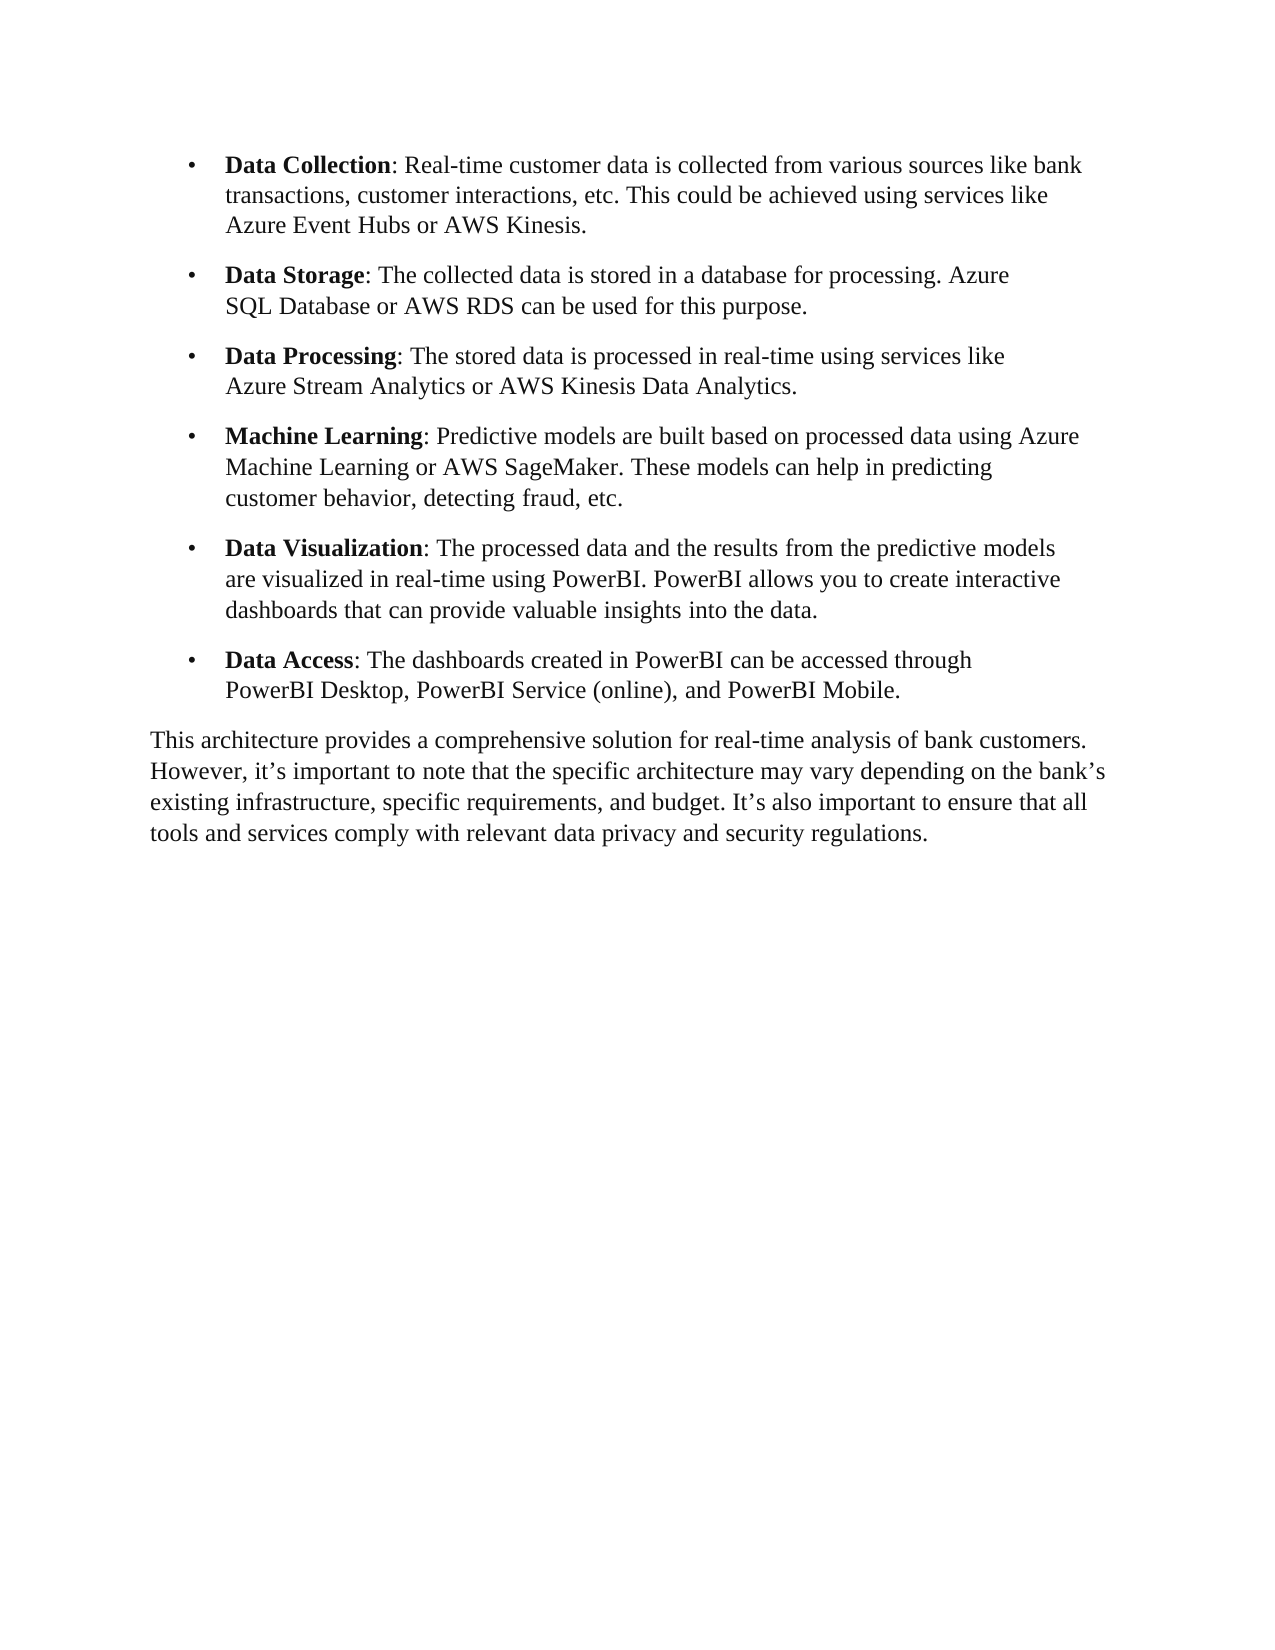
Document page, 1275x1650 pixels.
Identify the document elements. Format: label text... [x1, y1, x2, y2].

text This architecture provides a comprehensive solution for real-time analysis of bank customers. However, it’s important to note that the specific architecture may vary depending on the bank’s existing infrastructure, specific requirements, and budget. It’s also important to ensure that all tools and services comply with relevant data privacy and security regulations. [150, 725, 1122, 847]
list Data Access: The dashboards created in PowerBI can be accessed through PowerBI Desktop, PowerBI Service (online), and PowerBI Mobile. [187, 645, 1067, 704]
list Data Processing: The stored data is processed in real-time using services like Azure Stream Analytics or AWS Kinesis Data Analytics. [187, 341, 1071, 400]
list Data Visualization: The processed data and the results from the predictive models are visualized in real-time using PowerBI. PowerBI allows you to create interactive dashboards that can provide valuable insights into the data. [187, 533, 1091, 624]
list Data Collection: Real-time customer data is collected from various sources like bank transactions, customer interactions, etc. This could be achieved using services like Azure Event Hubs or AWS Kinesis. [187, 150, 1113, 239]
list Machine Learning: Predictive models are built based on processed data using Azure Machine Learning or AWS SageMaker. These models can help in predicting customer behavior, detecting fraud, etc. [187, 421, 1089, 512]
list Data Storage: The collected data is stored in a database for processing. Azure SQL Database or AWS RDS can be used for this purpose. [187, 260, 1062, 320]
